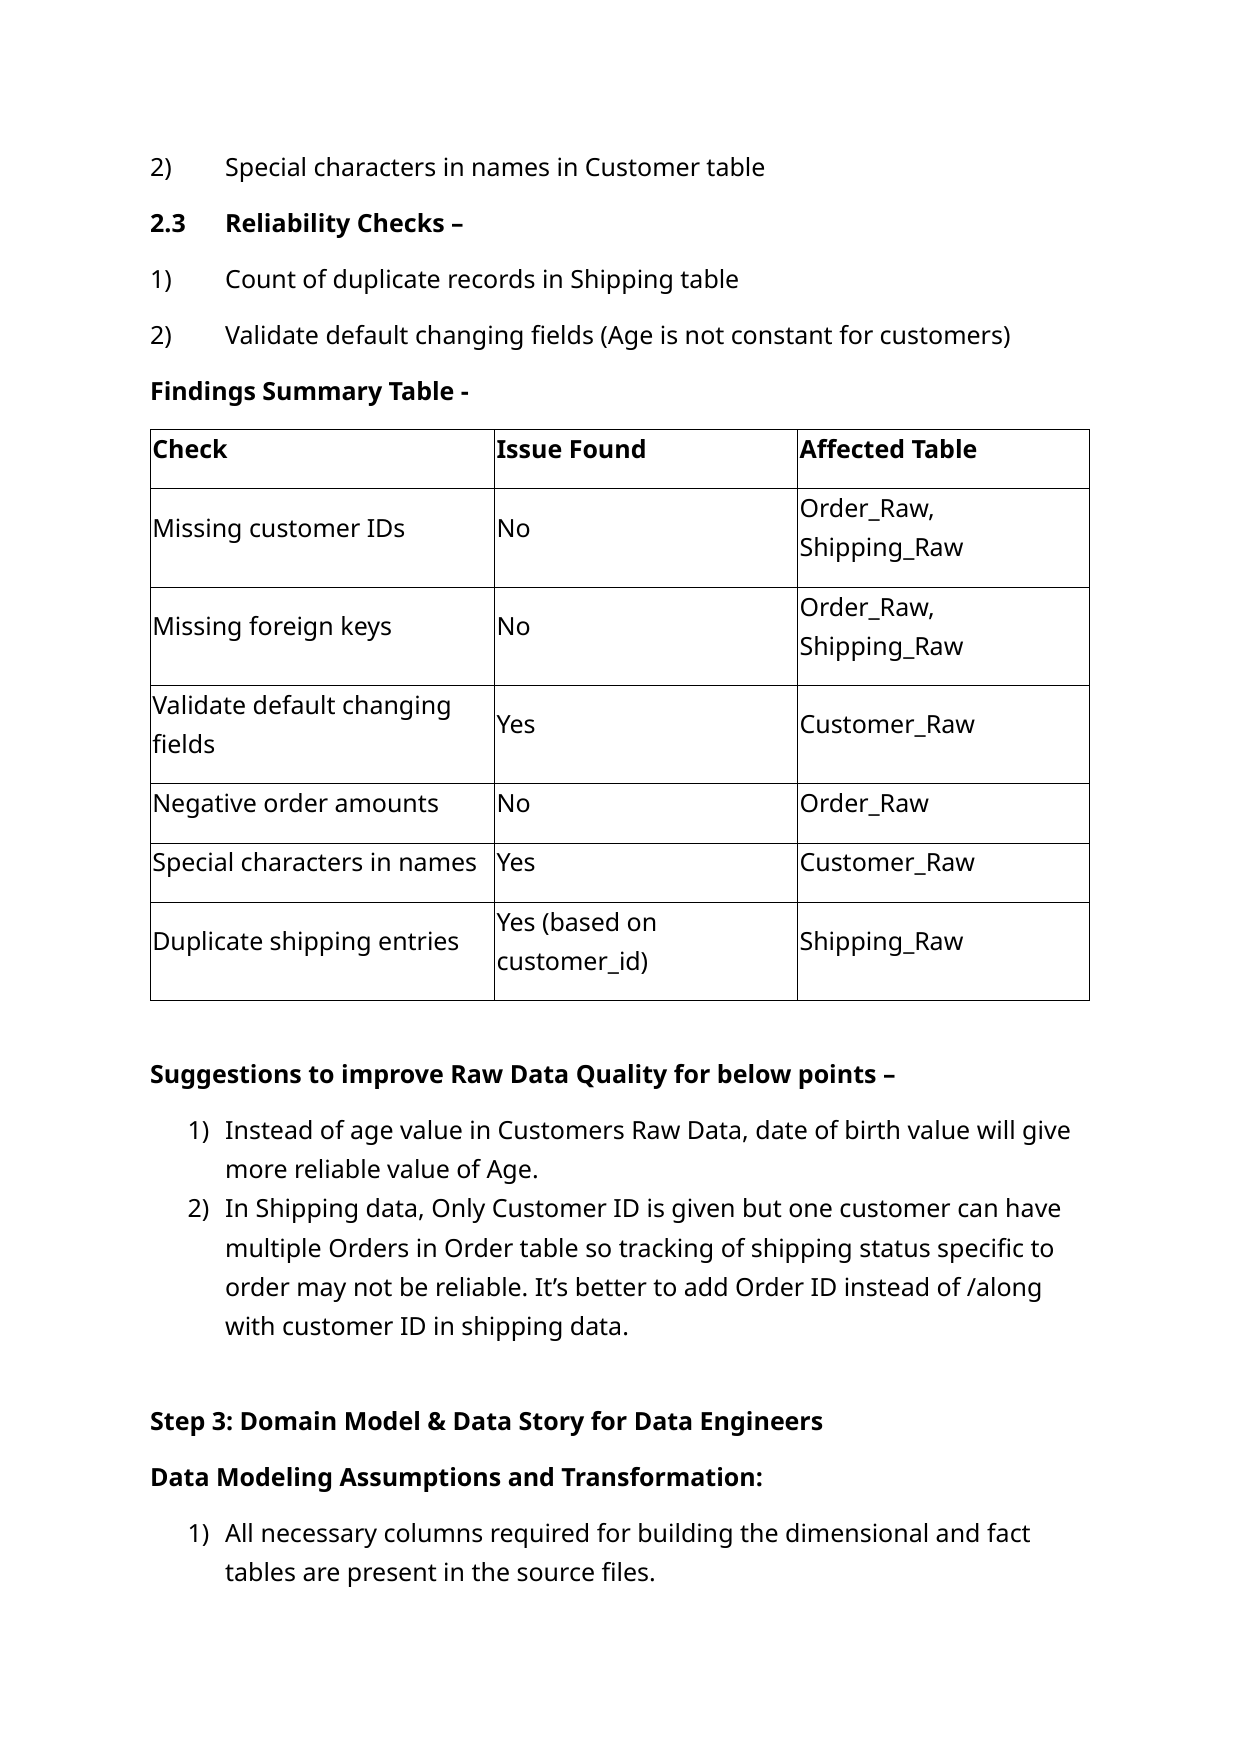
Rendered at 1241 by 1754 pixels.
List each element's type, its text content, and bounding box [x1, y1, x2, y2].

table_cell Missing customer IDs [151, 489, 494, 587]
table_cell Yes [495, 844, 797, 902]
table_cell Customer_Raw [798, 844, 1089, 902]
text 2) Validate default changing fields (Age is not constant for customers) [150, 317, 1090, 352]
table_cell Shipping_Raw [798, 903, 1089, 1000]
table_cell Validate default changing fields [151, 686, 494, 783]
table_header Issue Found [495, 430, 797, 488]
table_cell No [495, 588, 797, 685]
table_cell Negative order amounts [151, 784, 494, 842]
table_cell Yes [495, 686, 797, 783]
table_cell Customer_Raw [798, 686, 1089, 783]
table_cell Missing foreign keys [151, 588, 494, 685]
text 1) Count of duplicate records in Shipping table [150, 262, 1090, 296]
table_cell Order_Raw [798, 784, 1089, 842]
table_cell Special characters in names [151, 844, 494, 902]
table_cell No [495, 489, 797, 587]
text 2) Special characters in names in Customer table [150, 150, 1090, 184]
table_cell No [495, 784, 797, 842]
text 2.3 Reliability Checks – [150, 206, 1090, 240]
text Step 3: Domain Model & Data Story for Data Engineers [150, 1403, 1090, 1438]
list Instead of age value in Customers Raw Data, date of birth value will give more reliable value of Age. [187, 1113, 1090, 1186]
list In Shipping data, Only Customer ID is given but one customer can have multiple Orders in Order table so tracking of shipping status specific to order may not be reliable. It’s better to add Order ID instead of /along with customer ID in shipping data. [187, 1191, 1090, 1343]
text Findings Summary Table - [150, 373, 1090, 407]
table_cell Duplicate shipping entries [151, 903, 494, 1000]
table_cell Yes (based on customer_id) [495, 903, 797, 1000]
table_header Check [151, 430, 494, 488]
table_cell Order_Raw, Shipping_Raw [798, 489, 1089, 587]
text Data Modeling Assumptions and Transformation: [150, 1459, 1090, 1493]
text Suggestions to improve Raw Data Quality for below points – [150, 1057, 1090, 1091]
table_cell Order_Raw, Shipping_Raw [798, 588, 1089, 685]
table_header Affected Table [798, 430, 1089, 488]
list All necessary columns required for building the dimensional and fact tables are present in the source files. [187, 1515, 1090, 1588]
